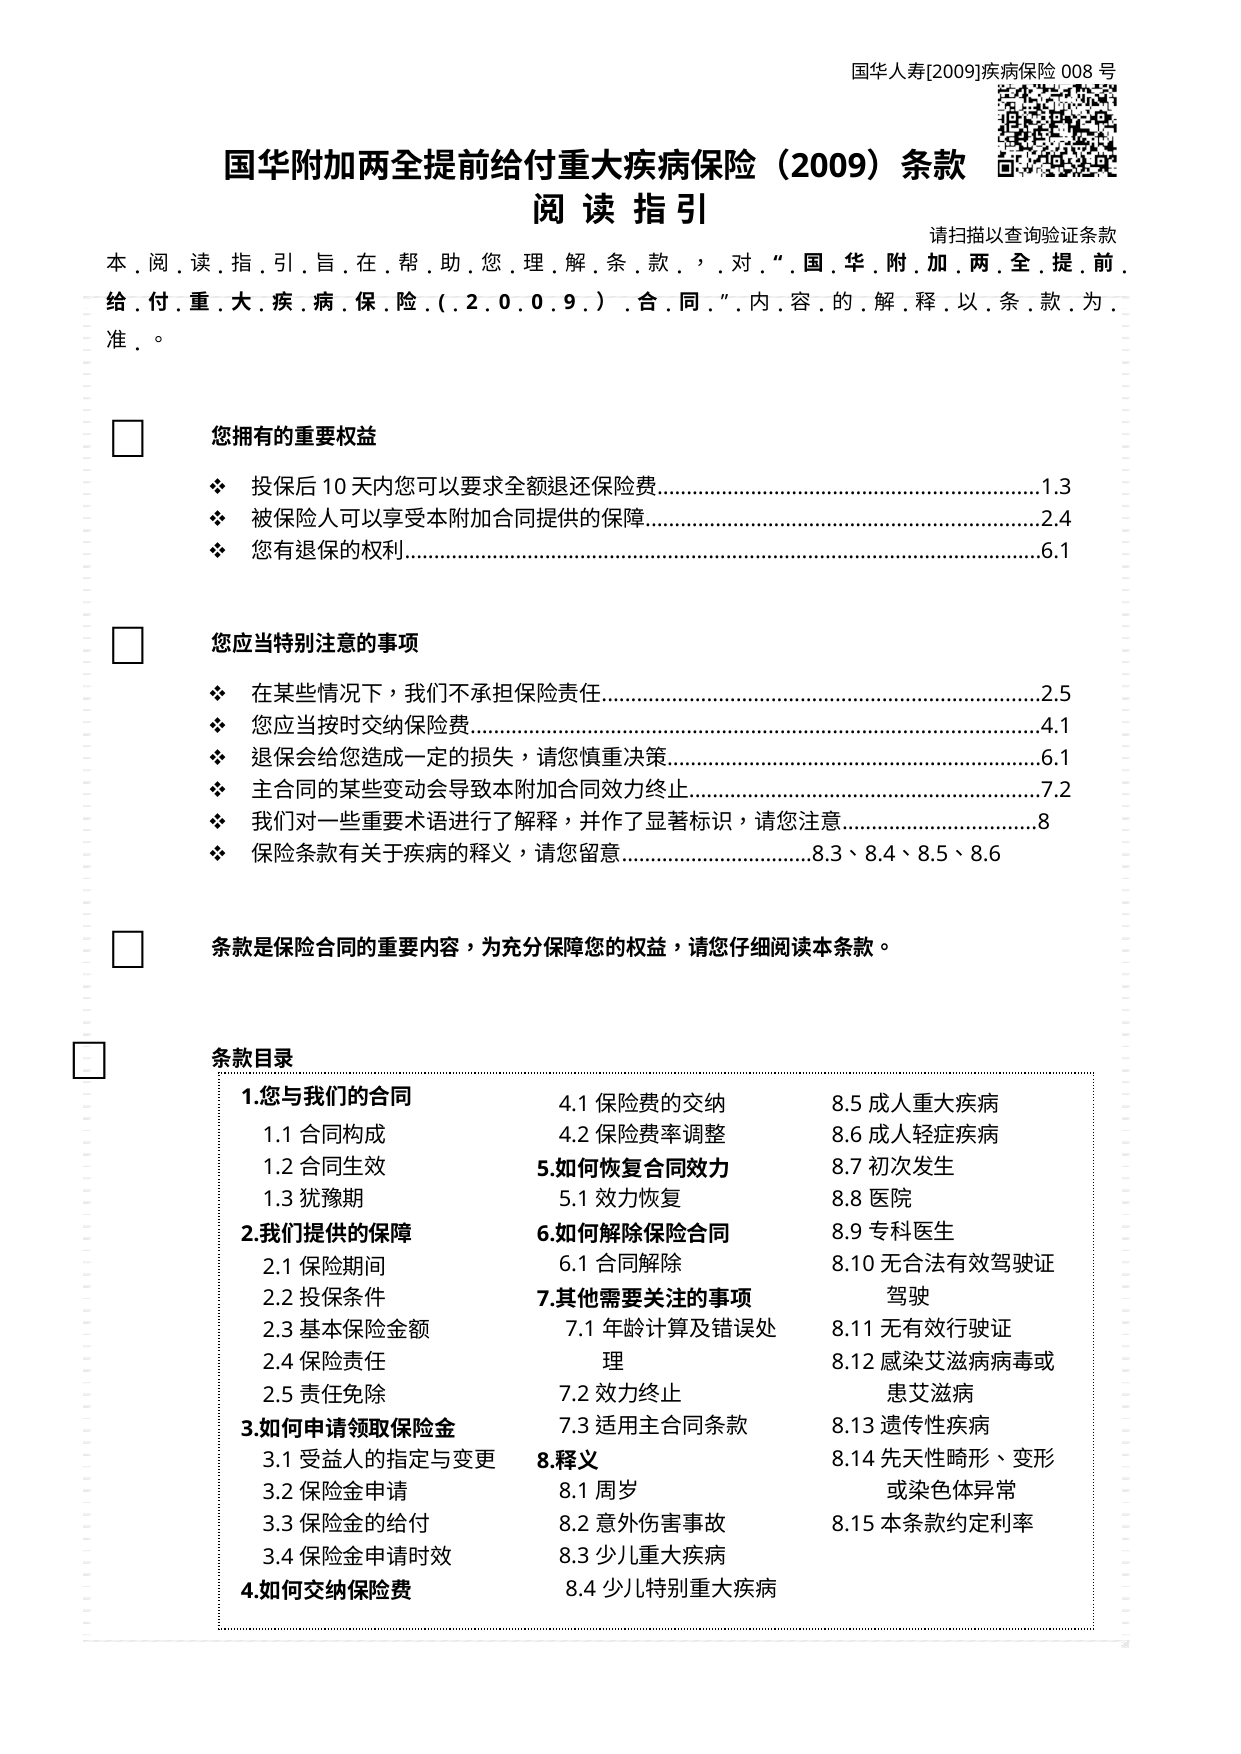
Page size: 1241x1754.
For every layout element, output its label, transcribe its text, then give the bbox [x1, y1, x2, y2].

picture [79, 1091, 1131, 1650]
text 国华人寿[2009]疾病保险 008 号 [67, 58, 1117, 84]
list 投保后10天内您可以要求全额退还保险费 1.3 [208, 471, 1157, 501]
text 阅 读 指 引 [527, 197, 713, 228]
list 您有退保的权利 6.1 [208, 535, 1157, 565]
list 您应当按时交纳保险费 4.1 [208, 710, 1157, 740]
list 保险条款有关于疾病的释义，请您留意……………………………8.3、8.4、8.5、8.6 [208, 838, 1157, 868]
text  条款目录 [67, 1015, 1157, 1091]
text 请扫描以查询验证条款 [67, 228, 1117, 246]
subtitle  您应当特别注意的事项 [106, 600, 1157, 676]
picture [997, 84, 1117, 177]
subtitle  您拥有的重要权益 [106, 393, 1157, 469]
list 主合同的某些变动会导致本附加合同效力终止 7.2 [208, 774, 1157, 804]
subtitle  条款是保险合同的重要内容，为充分保障您的权益，请您仔细阅读本条款。 [106, 905, 1157, 980]
list 退保会给您造成一定的损失，请您慎重决策 6.1 [208, 742, 1157, 772]
subtitle 国华附加两全提前给付重大疾病保险（2009）条款 [67, 96, 1117, 197]
list 我们对一些重要术语进行了解释，并作了显著标识，请您注意 8 [208, 806, 1157, 836]
text 本．阅．读．指．引．旨．在．帮．助．您．理．解．条．款．，．对．“．国．华．附．加．两．全．提．前．给．付．重．大．疾．病．保．险．(．2．0．0．9．）．合．同．”．内．容．的．解．释．以．条．款．为．准．。 [106, 248, 1157, 363]
list 在某些情况下，我们不承担保险责任 2.5 [208, 678, 1157, 708]
picture [79, 295, 1131, 1015]
list 被保险人可以享受本附加合同提供的保障 2.4 [208, 503, 1157, 533]
